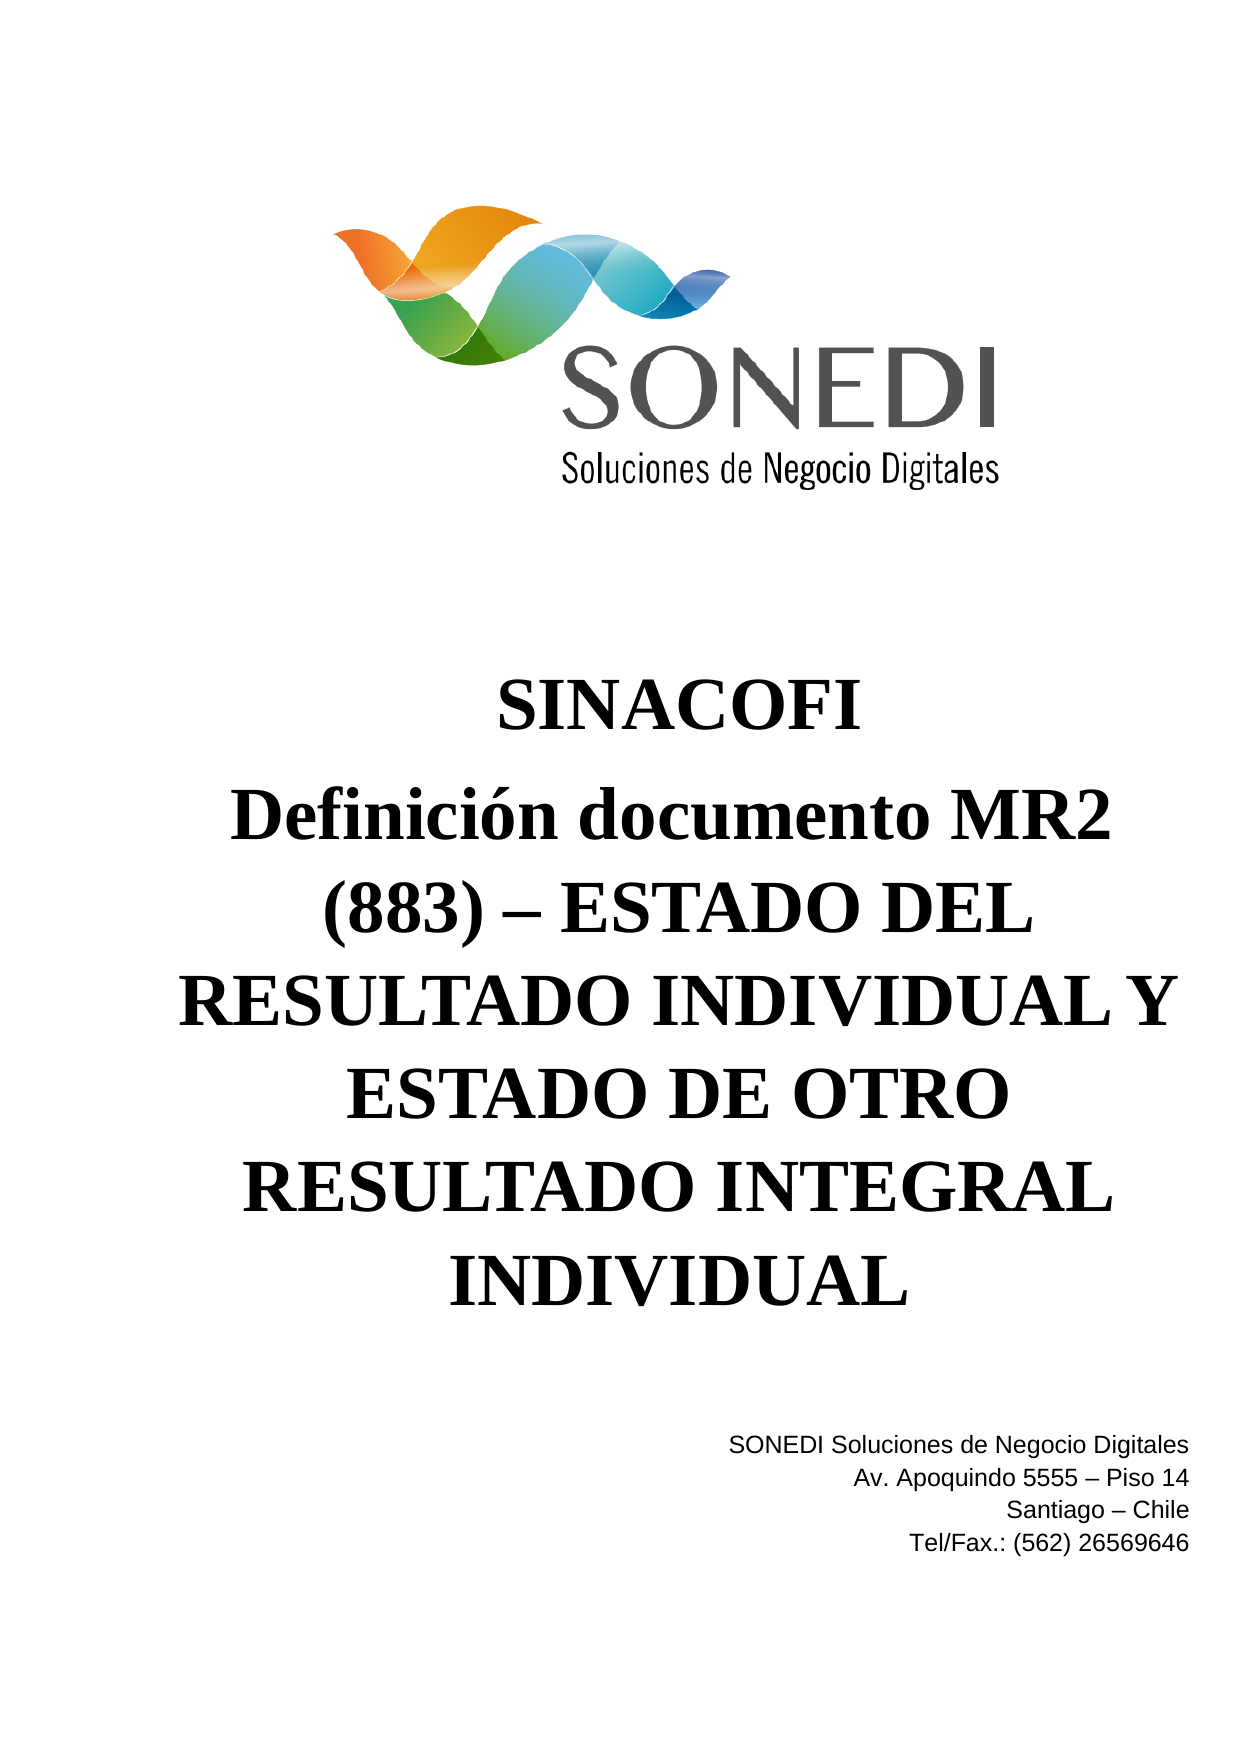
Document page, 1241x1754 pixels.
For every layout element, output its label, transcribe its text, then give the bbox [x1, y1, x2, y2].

picture [322, 192, 1036, 506]
text Definición documento MR2 (883) – ESTADO DEL RESULTADO INDIVIDUAL Y ESTADO DE OTRO RESULTADO INTEGRAL INDIVIDUAL [162, 769, 1181, 1321]
text SINACOFI [177, 659, 1181, 746]
